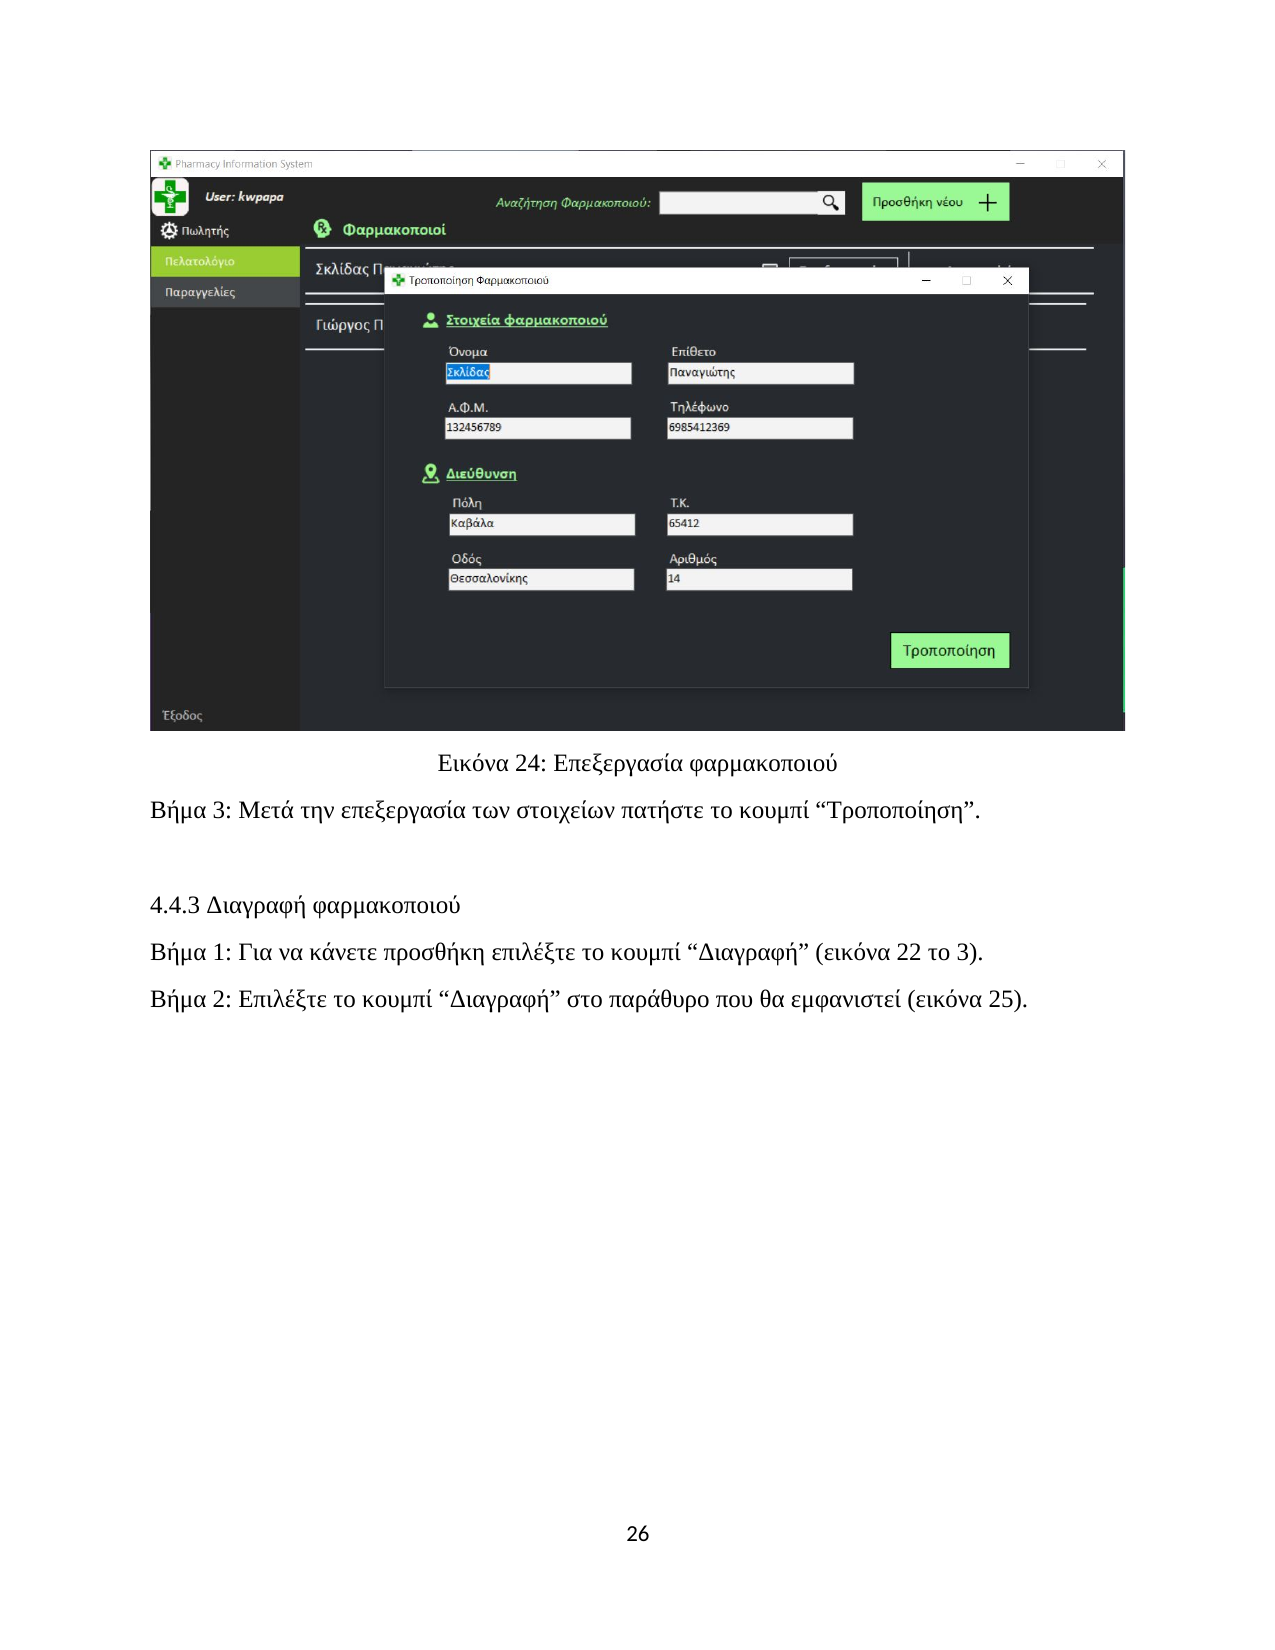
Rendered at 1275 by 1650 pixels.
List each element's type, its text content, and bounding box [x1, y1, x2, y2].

text Βήμα 2: Επιλέξτε το κουμπί “Διαγραφή” στο παράθυρο που θα εμφανιστεί (εικόνα 25). [150, 984, 1125, 1013]
text Βήμα 3: Μετά την επεξεργασία των στοιχείων πατήστε το κουμπί “Τροποποίηση”. [150, 796, 1125, 824]
text Εικόνα 24: Επεξεργασία φαρμακοποιού [150, 748, 1125, 777]
text 4.4.3 Διαγραφή φαρμακοποιού [150, 890, 1125, 918]
text Βήμα 1: Για να κάνετε προσθήκη επιλέξτε το κουμπί “Διαγραφή” (εικόνα 22 το 3). [150, 937, 1125, 966]
picture [150, 150, 1125, 731]
